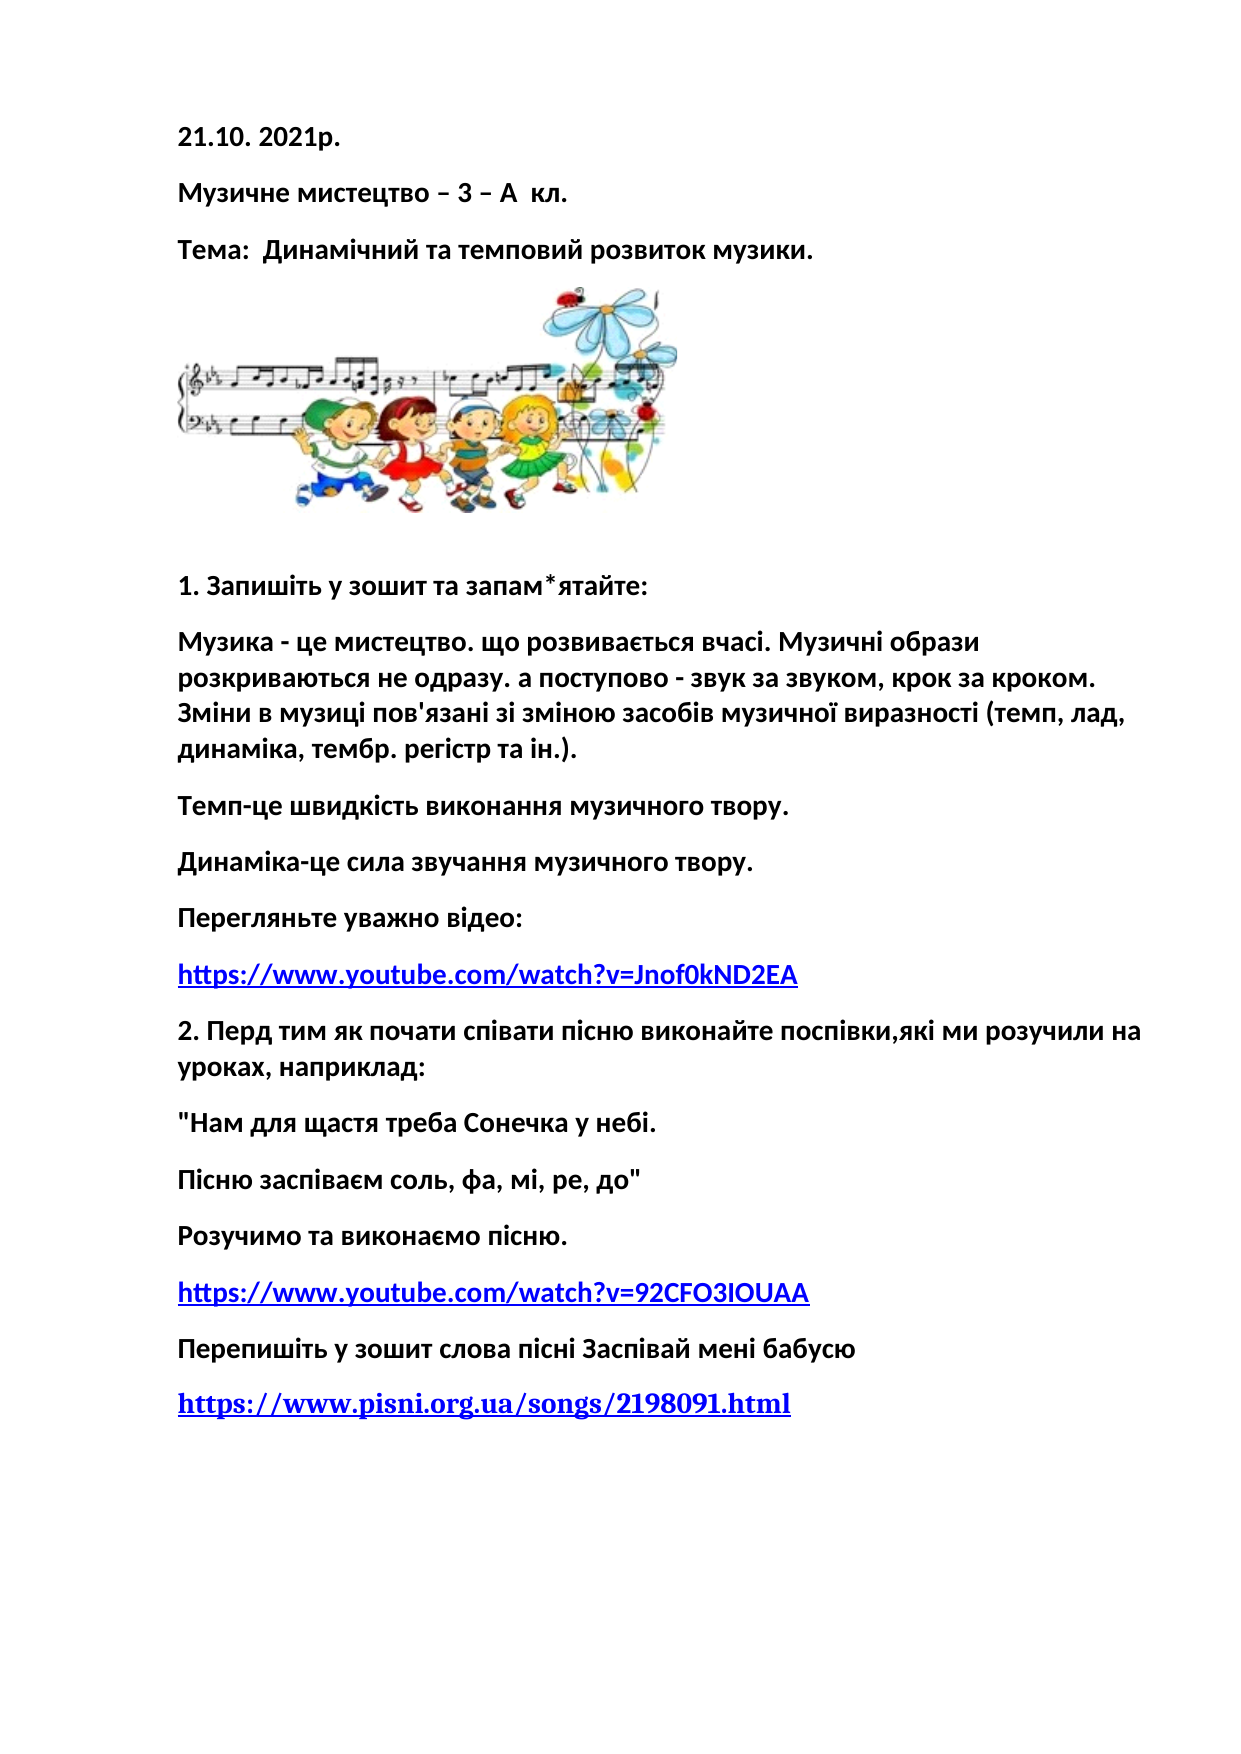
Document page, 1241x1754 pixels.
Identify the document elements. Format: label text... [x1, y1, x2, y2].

picture [177, 287, 678, 513]
text Тема: Динамічний та темповий розвиток музики. [177, 231, 1152, 267]
text Динаміка-це сила звучання музичного твору. [177, 843, 1152, 879]
text Музичне мистецтво – 3 – А кл. [177, 174, 1152, 210]
text Темп-це швидкість виконання музичного твору. [177, 787, 1152, 822]
text 21.10. 2021р. [177, 118, 1152, 154]
text https://www.youtube.com/watch?v=Jnof0kND2EA [177, 956, 1152, 992]
text Пісню заспіваєм соль, фа, мі, ре, до" [177, 1161, 1152, 1197]
text Музика - це мистецтво. що розвивається вчасі. Музичні образи розкриваються не одразу. а поступово - звук за звуком, крок за кроком. Зміни в музиці пов'язані зі зміною засобів музичної виразності (темп, лад, динаміка, тембр. регістр та ін.). [177, 623, 1152, 766]
text https://www.pisni.org.ua/songs/2198091.html [177, 1387, 1152, 1420]
text Перепишіть у зошит слова пісні Заспівай мені бабусю [177, 1330, 1152, 1366]
text https://www.youtube.com/watch?v=92CFO3IOUAA [177, 1274, 1152, 1309]
text Розучимо та виконаємо пісню. [177, 1217, 1152, 1253]
text 2. Перд тим як почати співати пісню виконайте поспівки,які ми розучили на уроках, наприклад: [177, 1012, 1152, 1084]
text "Нам для щастя треба Сонечка у небі. [177, 1104, 1152, 1140]
text Перегляньте уважно відео: [177, 899, 1152, 935]
text 1. Запишіть у зошит та запам*ятайте: [177, 567, 1152, 602]
